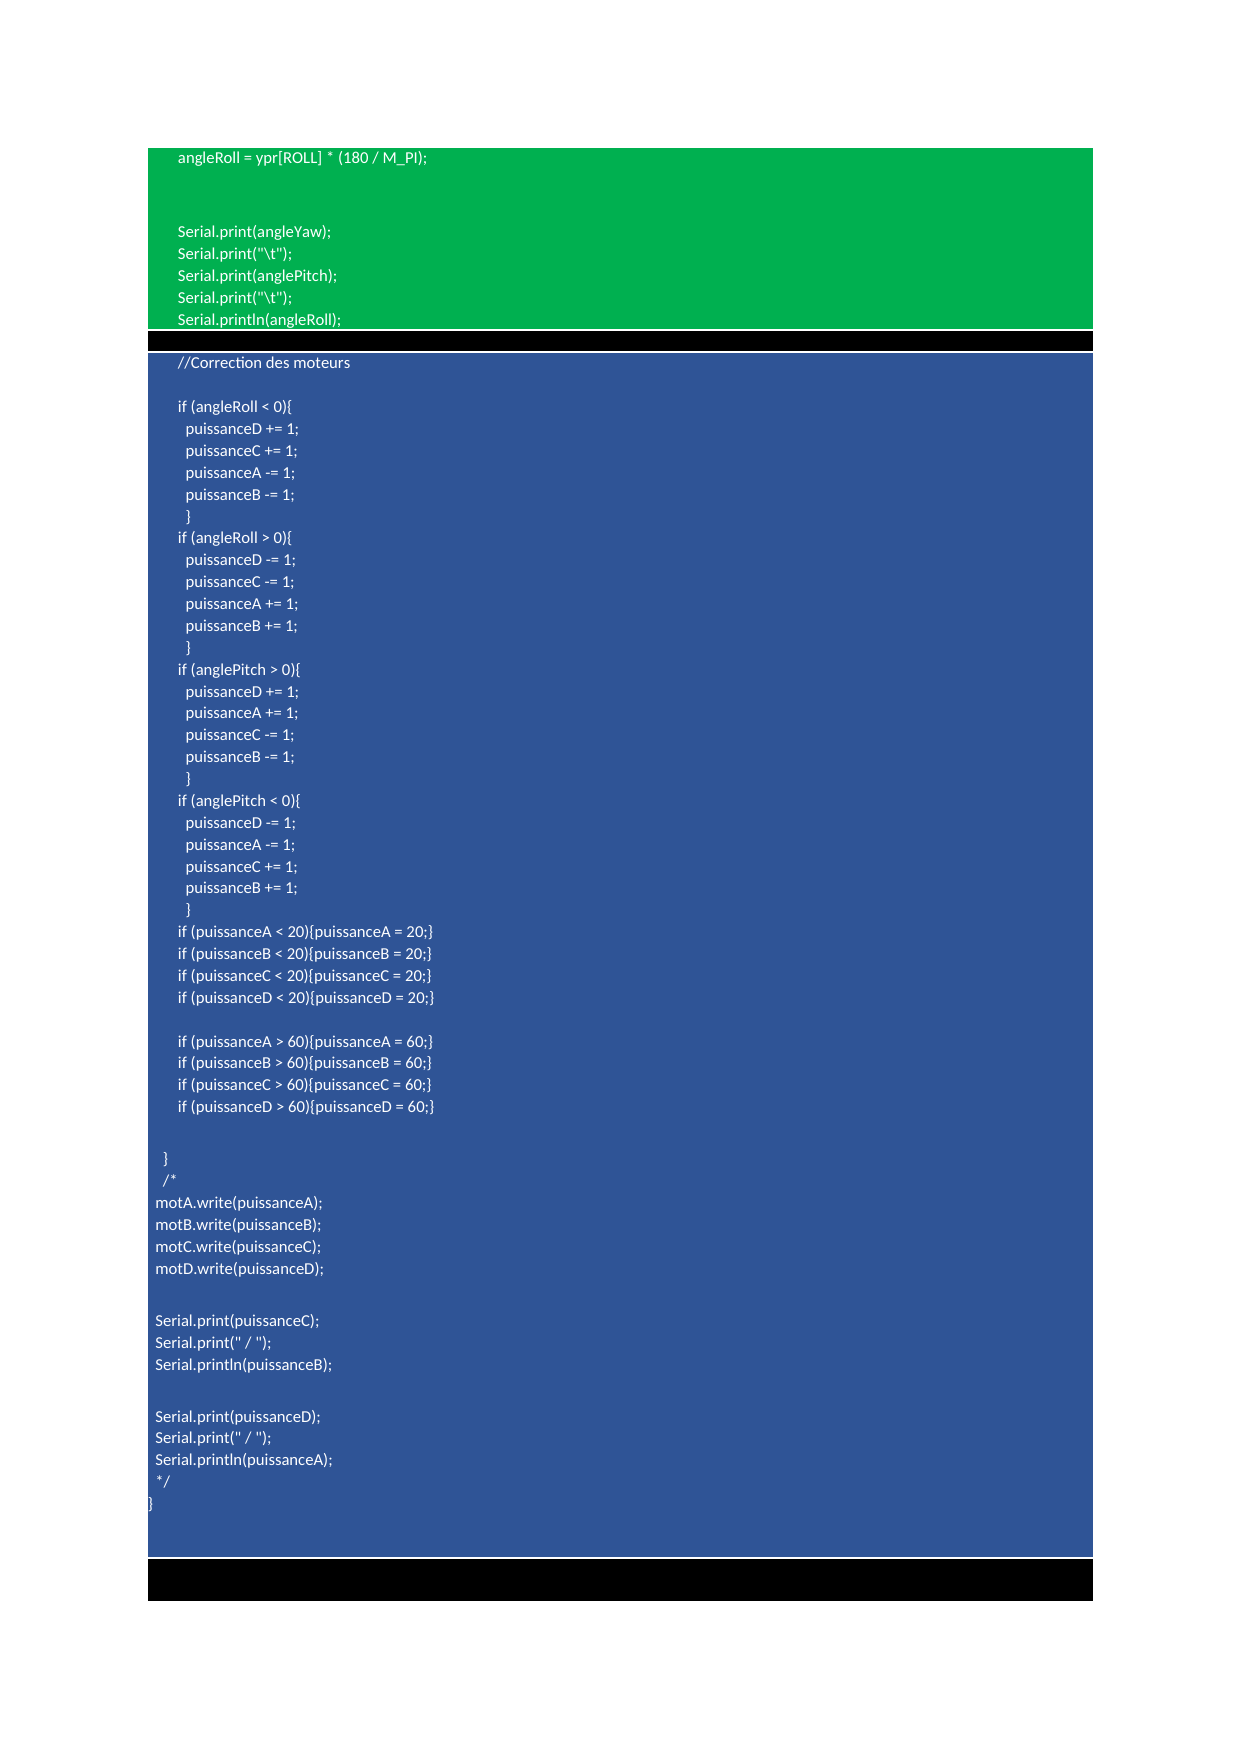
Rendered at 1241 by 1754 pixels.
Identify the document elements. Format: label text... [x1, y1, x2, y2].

text if (puissanceC < 20){puissanceC = 20;} [148, 965, 1093, 986]
text } [148, 900, 1093, 920]
text if (puissanceB > 60){puissanceB = 60;} [148, 1053, 1093, 1073]
text if (puissanceD < 20){puissanceD = 20;} [148, 987, 1093, 1007]
text puissanceC -= 1; [148, 725, 1093, 745]
text if (angleRoll > 0){ [148, 528, 1093, 548]
text puissanceC += 1; [148, 440, 1093, 461]
text Serial.print(" / "); [148, 1428, 1093, 1448]
text puissanceD += 1; [148, 681, 1093, 701]
text puissanceA += 1; [148, 593, 1093, 614]
text Serial.print(puissanceC); [148, 1310, 1093, 1330]
text Serial.println(angleRoll); [148, 309, 1093, 329]
text Serial.print(" / "); [148, 1332, 1093, 1352]
text puissanceA += 1; [148, 703, 1093, 723]
text } [148, 637, 1093, 657]
text Serial.print("\t"); [148, 243, 1093, 264]
text /* [148, 1171, 1093, 1191]
text if (puissanceA < 20){puissanceA = 20;} [148, 922, 1093, 942]
text puissanceB -= 1; [148, 484, 1093, 504]
text if (anglePitch < 0){ [148, 790, 1093, 811]
text puissanceA -= 1; [148, 834, 1093, 854]
text puissanceD += 1; [148, 418, 1093, 439]
text if (puissanceD > 60){puissanceD = 60;} [148, 1097, 1093, 1117]
text motA.write(puissanceA); [148, 1192, 1093, 1213]
text Serial.print(puissanceD); [148, 1406, 1093, 1426]
text puissanceB -= 1; [148, 747, 1093, 767]
text Serial.print(angleYaw); [148, 222, 1093, 242]
text motB.write(puissanceB); [148, 1214, 1093, 1234]
text Serial.print("\t"); [148, 287, 1093, 307]
text Serial.println(puissanceA); [148, 1450, 1093, 1470]
text if (puissanceA > 60){puissanceA = 60;} [148, 1031, 1093, 1051]
text if (puissanceB < 20){puissanceB = 20;} [148, 943, 1093, 964]
text puissanceD -= 1; [148, 812, 1093, 832]
text puissanceC -= 1; [148, 572, 1093, 592]
text } [148, 768, 1093, 789]
text angleRoll = ypr[ROLL] * (180 / M_PI); [148, 148, 1093, 168]
text } [148, 1493, 1093, 1514]
text if (anglePitch > 0){ [148, 659, 1093, 679]
text Serial.println(puissanceB); [148, 1354, 1093, 1374]
text } [148, 506, 1093, 526]
text motC.write(puissanceC); [148, 1236, 1093, 1256]
text if (angleRoll < 0){ [148, 397, 1093, 417]
text //Correction des moteurs [148, 353, 1093, 373]
text Serial.print(anglePitch); [148, 265, 1093, 286]
text */ [148, 1472, 1093, 1492]
text puissanceD -= 1; [148, 550, 1093, 570]
text puissanceC += 1; [148, 856, 1093, 876]
text motD.write(puissanceD); [148, 1258, 1093, 1278]
text puissanceA -= 1; [148, 462, 1093, 482]
text } [148, 1149, 1093, 1169]
text if (puissanceC > 60){puissanceC = 60;} [148, 1075, 1093, 1095]
text puissanceB += 1; [148, 615, 1093, 636]
text puissanceB += 1; [148, 878, 1093, 898]
